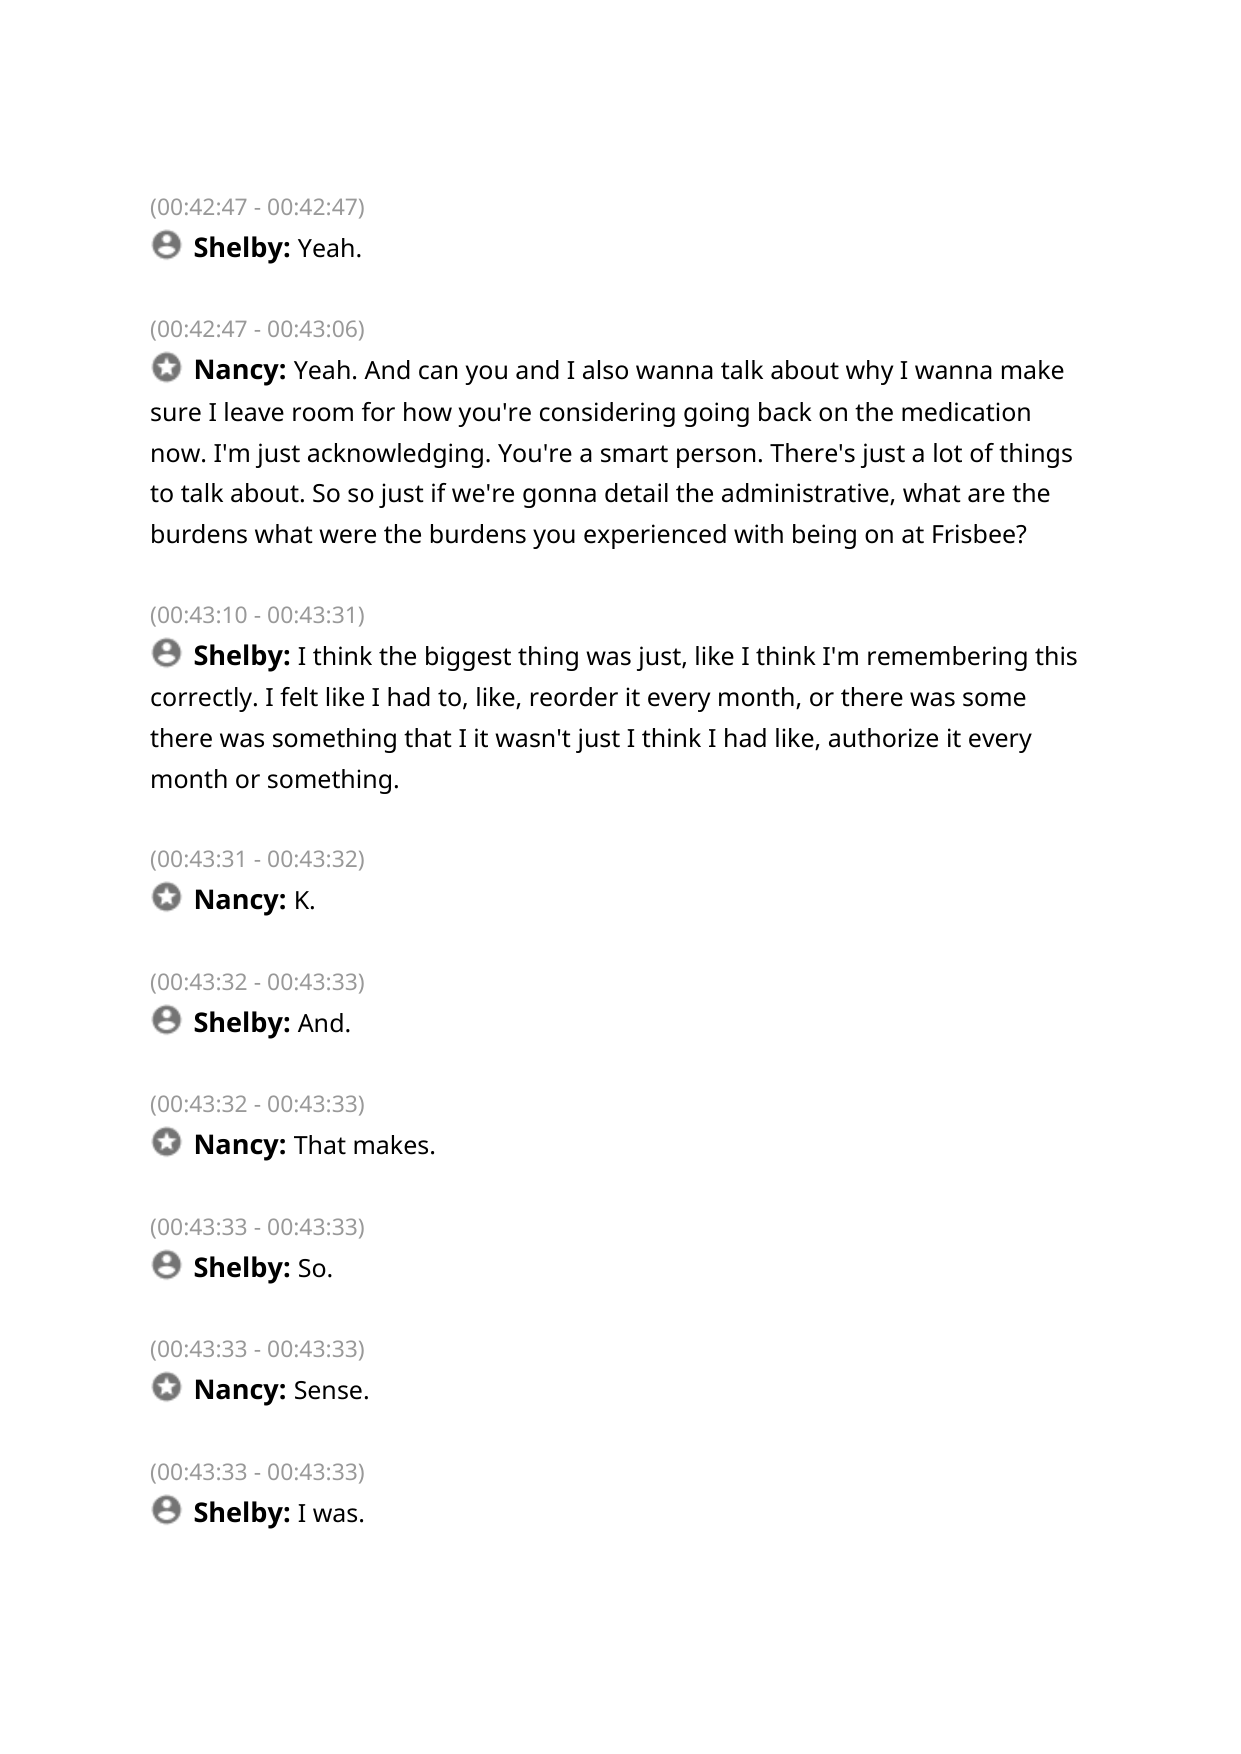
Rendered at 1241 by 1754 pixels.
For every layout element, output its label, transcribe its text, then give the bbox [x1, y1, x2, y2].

text Nancy: That makes. [150, 1126, 1090, 1162]
text Nancy: K. [150, 881, 1090, 917]
text Shelby: So. [150, 1248, 1090, 1285]
text (00:43:32 - 00:43:33) [150, 966, 1090, 997]
text Shelby: And. [150, 1003, 1090, 1040]
picture [150, 1125, 184, 1159]
text (00:43:10 - 00:43:31) [150, 599, 1090, 630]
picture [150, 1493, 184, 1527]
text Shelby: I think the biggest thing was just, like I think I'm remembering this correctly. I felt like I had to, like, reorder it every month, or there was some there was something that I it wasn't just I think I had like, authorize it every month or something. [150, 636, 1090, 796]
picture [150, 350, 184, 385]
text Nancy: Yeah. And can you and I also wanna talk about why I wanna make sure I leave room for how you're considering going back on the medication now. I'm just acknowledging. You're a smart person. There's just a lot of things to talk about. So so just if we're gonna detail the administrative, what are the burdens what were the burdens you experienced with being on at Frisbee? [150, 351, 1090, 551]
text (00:42:47 - 00:43:06) [150, 313, 1090, 344]
text (00:43:33 - 00:43:33) [150, 1211, 1090, 1242]
picture [150, 1370, 184, 1404]
text (00:43:33 - 00:43:33) [150, 1333, 1090, 1364]
text (00:43:32 - 00:43:33) [150, 1088, 1090, 1119]
text (00:43:31 - 00:43:32) [150, 843, 1090, 874]
picture [150, 880, 184, 914]
text Shelby: Yeah. [150, 228, 1090, 265]
picture [150, 1003, 184, 1037]
text Nancy: Sense. [150, 1371, 1090, 1407]
text (00:42:47 - 00:42:47) [150, 191, 1090, 222]
picture [150, 636, 184, 670]
text Shelby: I was. [150, 1493, 1090, 1530]
picture [150, 228, 184, 262]
picture [150, 1248, 184, 1282]
text (00:43:33 - 00:43:33) [150, 1456, 1090, 1487]
